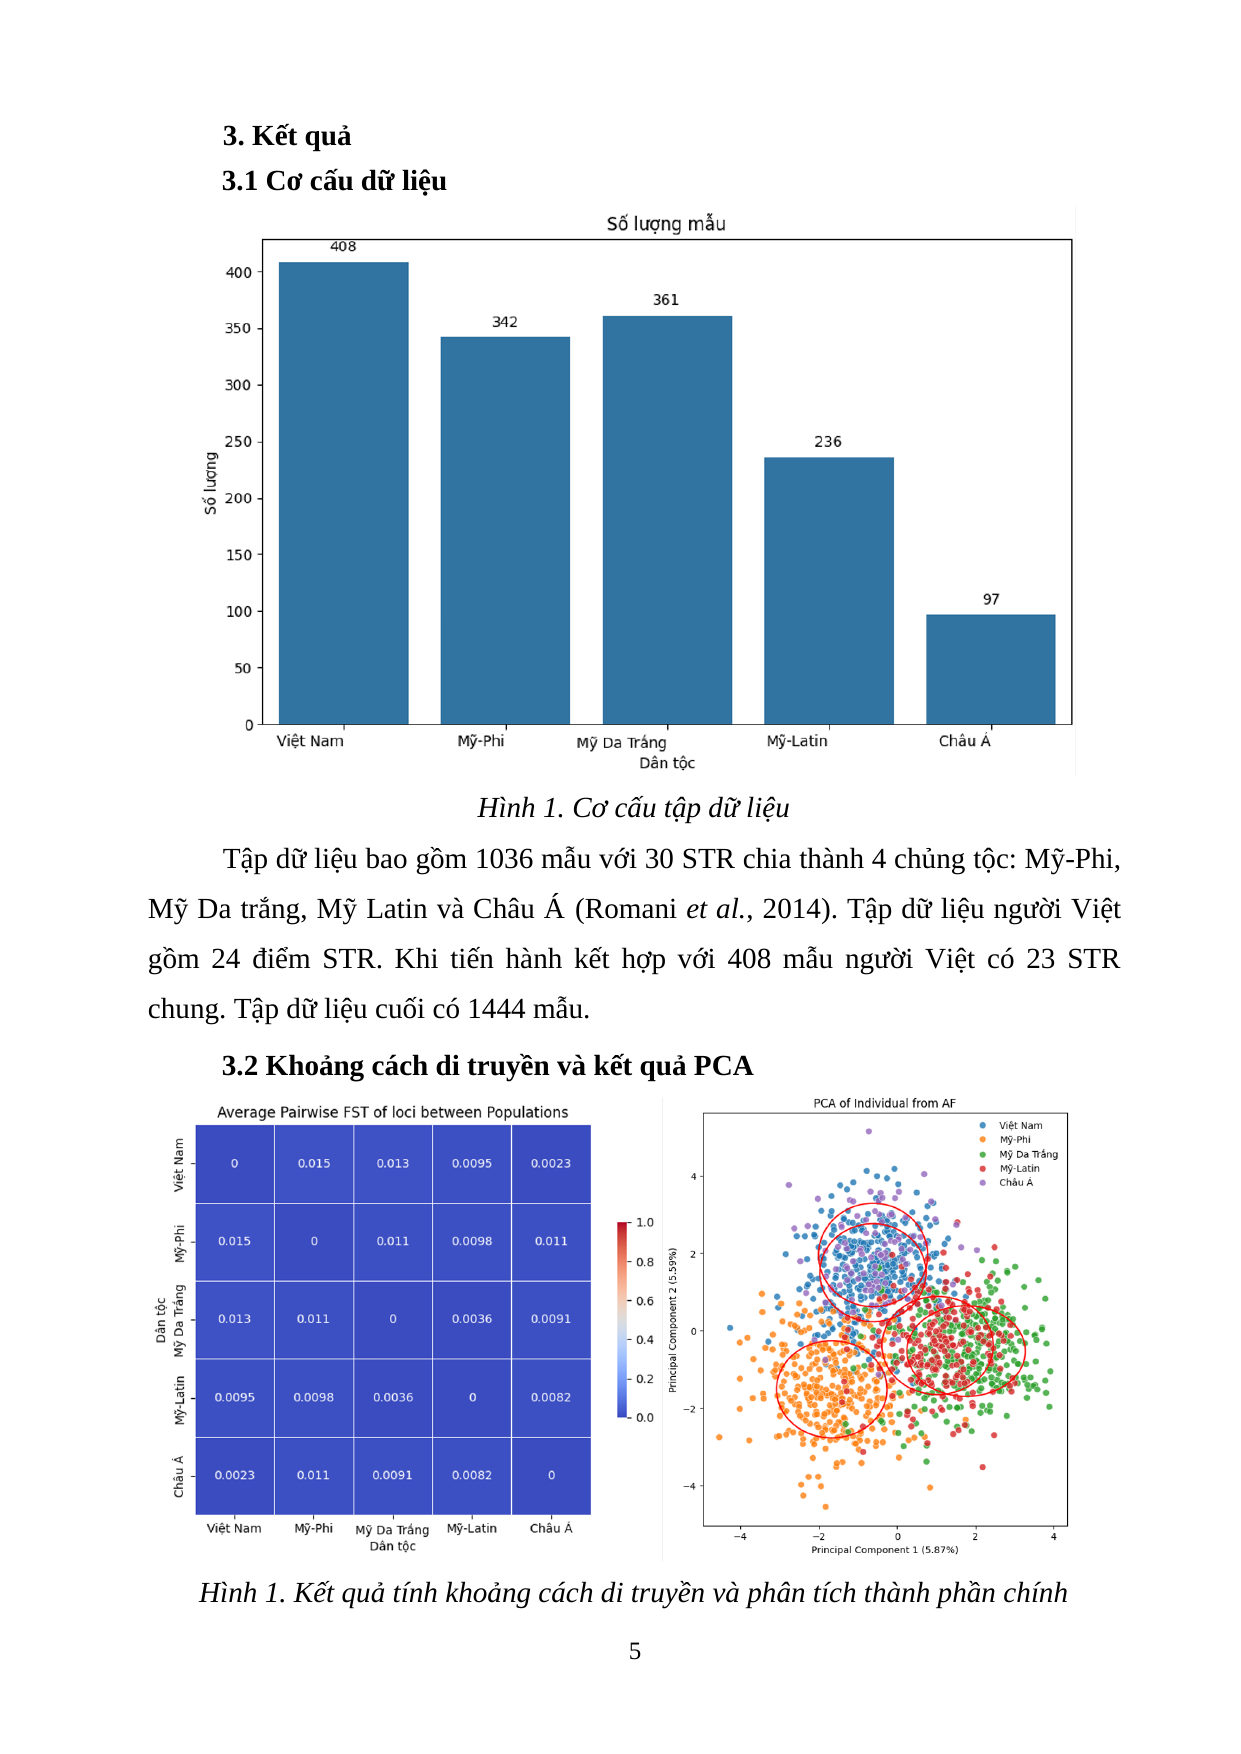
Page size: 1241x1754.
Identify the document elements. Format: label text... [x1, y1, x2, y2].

subtitle Kết quả [148, 118, 1122, 152]
picture [194, 206, 1075, 776]
subtitle 3.2 Khoảng cách di truyền và kết quả PCA [222, 1048, 1122, 1082]
text Hình 1. Cơ cấu tập dữ liệu [148, 790, 1122, 824]
text Tập dữ liệu bao gồm 1036 mẫu với 30 STR chia thành 4 chủng tộc: Mỹ-Phi, Mỹ Da trắng, Mỹ Latin và Châu Á (Romani et al., 2014). Tập dữ liệu người Việt gồm 24 điểm STR. Khi tiến hành kết hợp với 408 mẫu người Việt có 23 STR chung. Tập dữ liệu cuối có 1444 mẫu. [148, 841, 1122, 1025]
text Hình 1. Kết quả tính khoảng cách di truyền và phân tích thành phần chính [148, 1575, 1122, 1609]
picture [147, 1091, 1073, 1561]
subtitle 3.1 Cơ cấu dữ liệu [222, 163, 1122, 196]
